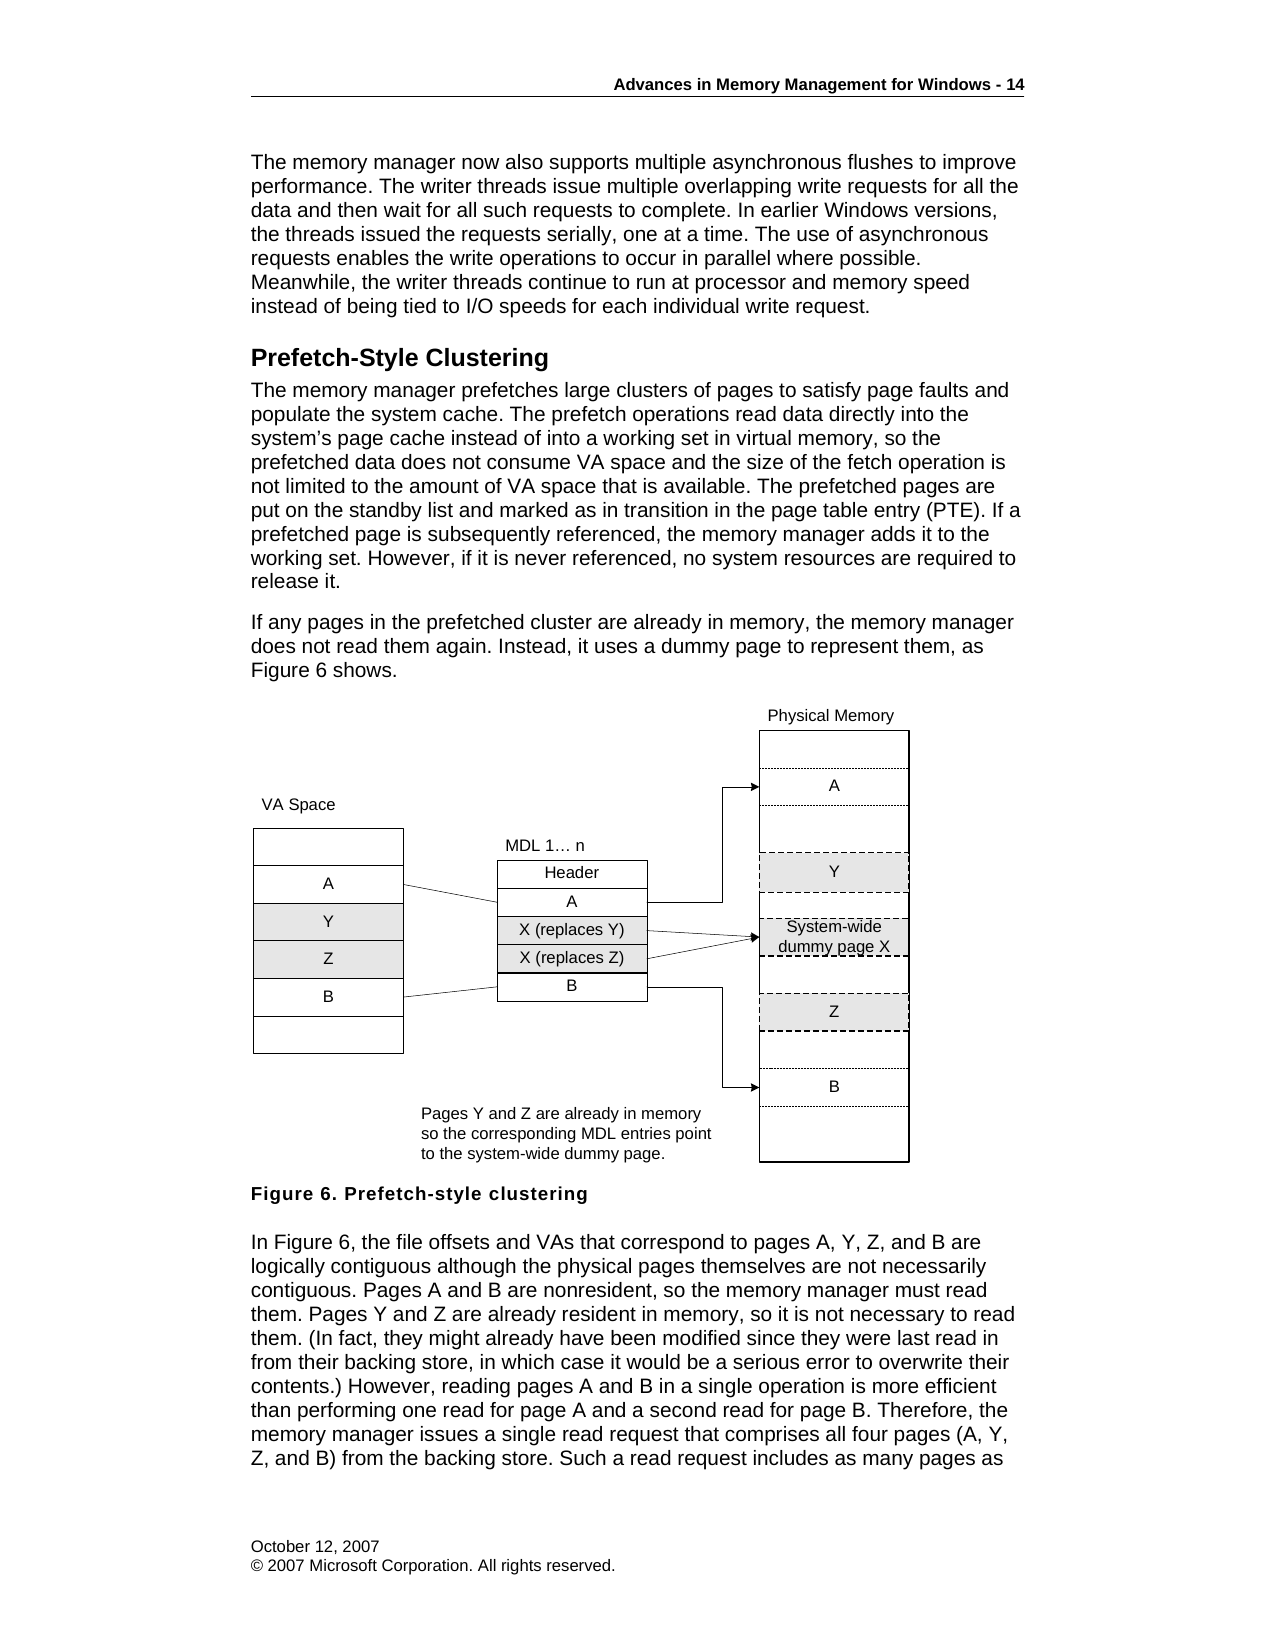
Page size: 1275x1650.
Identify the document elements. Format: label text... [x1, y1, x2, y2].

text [251, 1230, 1024, 1469]
subtitle Prefetch-Style Clustering [251, 343, 1024, 371]
text The memory manager now also supports multiple asynchronous flushes to improve performance. The writer threads issue multiple overlapping write requests for all the data and then wait for all such requests to complete. In earlier Windows versions, the threads issued the requests serially, one at a time. The use of asynchronous requests enables the write operations to occur in parallel where possible. Meanwhile, the writer threads continue to run at processor and memory speed instead of being tied to I/O speeds for each individual write request. [251, 150, 1024, 318]
text If any pages in the prefetched cluster are already in memory, the memory manager does not read them again. Instead, it uses a dummy page to represent them, as Figure 6 shows. [251, 610, 1024, 682]
text Figure 6. Prefetch-style clustering [251, 1183, 1024, 1205]
text The memory manager prefetches large clusters of pages to satisfy page faults and populate the system cache. The prefetch operations read data directly into the system’s page cache instead of into a working set in virtual memory, so the prefetched data does not consume VA space and the size of the fetch operation is not limited to the amount of VA space that is available. The prefetched pages are put on the standby list and marked as in transition in the page table entry (PTE). If a prefetched page is subsequently referenced, the memory manager adds it to the working set. However, if it is never referenced, no system resources are required to release it. [251, 378, 1024, 593]
